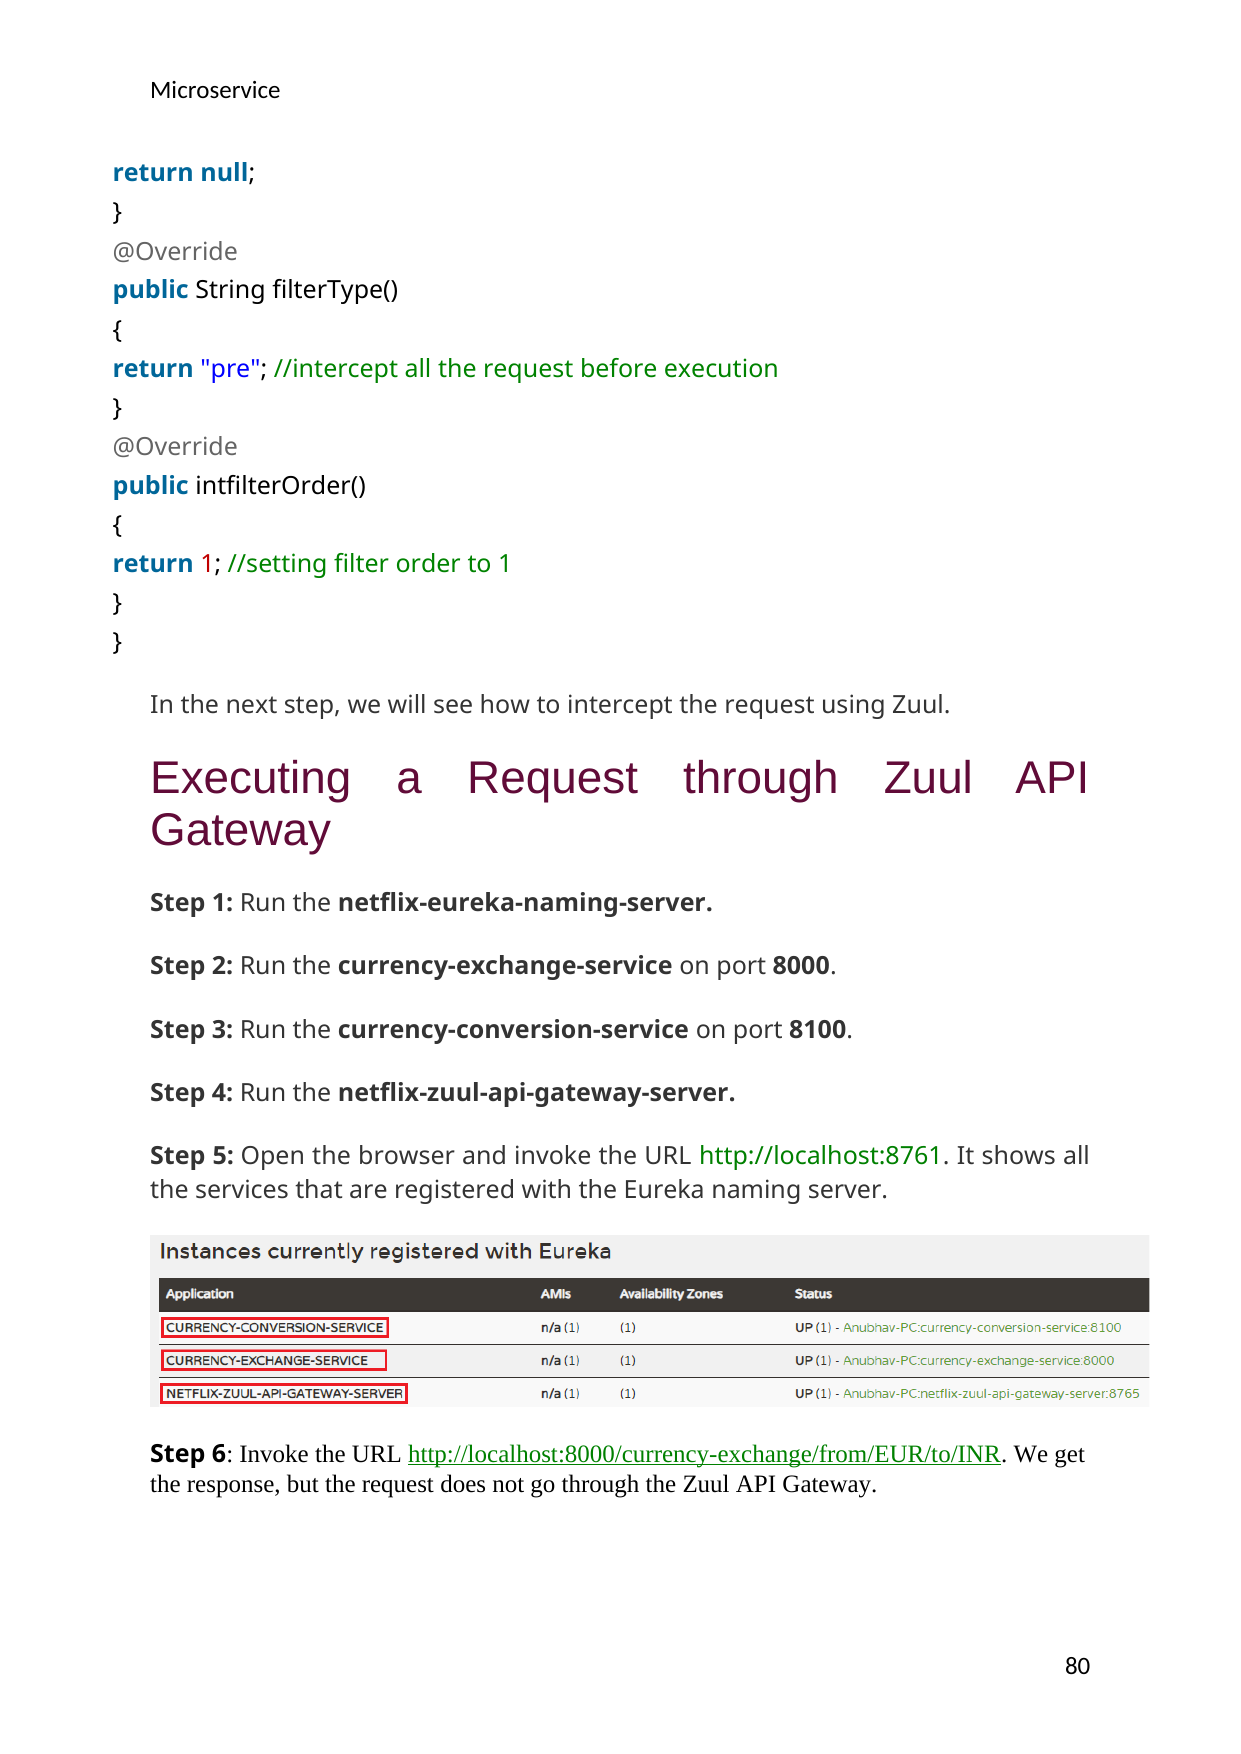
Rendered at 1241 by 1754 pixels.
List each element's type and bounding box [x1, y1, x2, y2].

picture [150, 1235, 1150, 1407]
